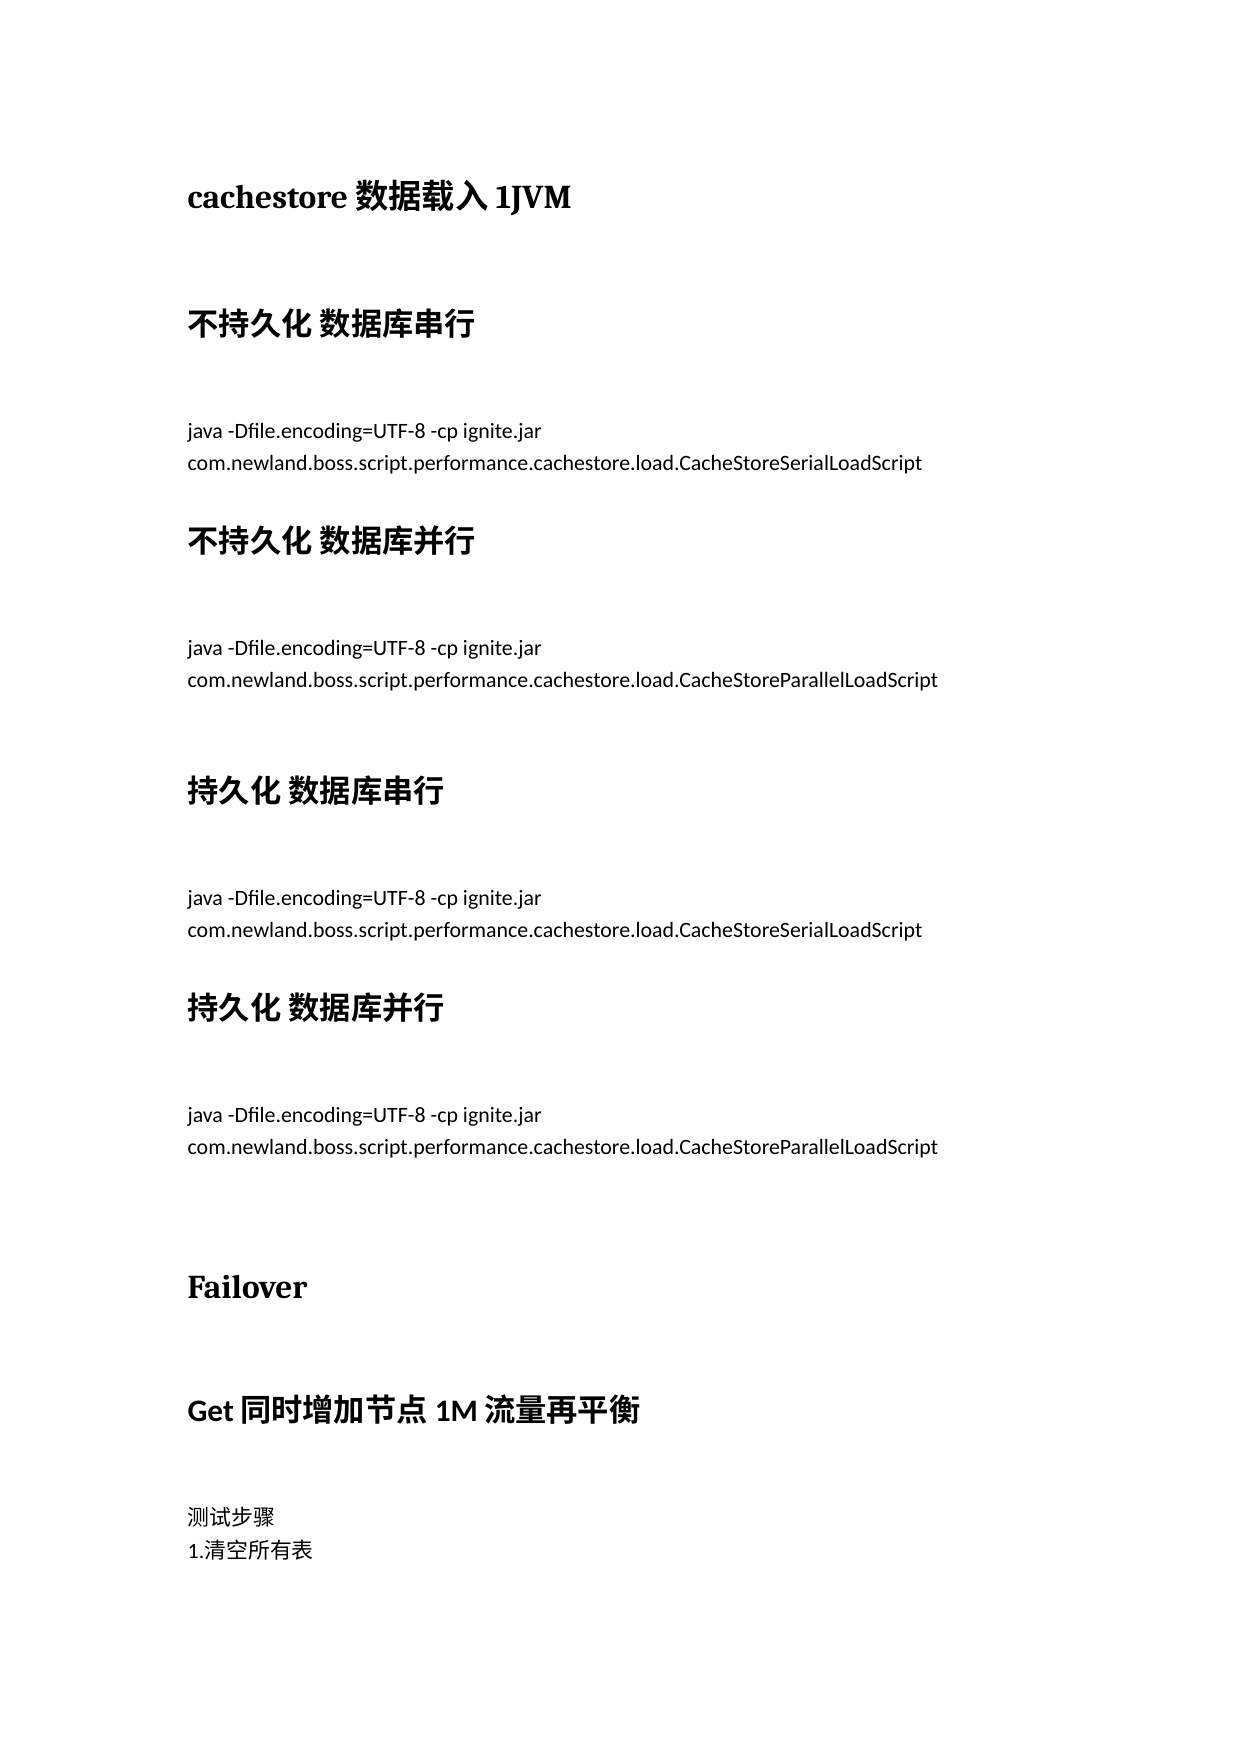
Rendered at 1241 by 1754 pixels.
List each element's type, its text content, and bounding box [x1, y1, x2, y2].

subtitle cachestore数据载入 1JVM [187, 162, 1053, 227]
text 1.清空所有表 [187, 1532, 1053, 1565]
text java -Dfile.encoding=UTF-8 -cp ignite.jar com.newland.boss.script.performance.cachestore.load.CacheStoreSerialLoadScript [187, 881, 1053, 946]
text java -Dfile.encoding=UTF-8 -cp ignite.jar com.newland.boss.script.performance.cachestore.load.CacheStoreSerialLoadScript [187, 414, 1053, 479]
subtitle 不持久化 数据库并行 [187, 506, 1053, 571]
text java -Dfile.encoding=UTF-8 -cp ignite.jar com.newland.boss.script.performance.cachestore.load.CacheStoreParallelLoadScript [187, 1098, 1053, 1163]
subtitle 持久化 数据库串行 [187, 756, 1053, 821]
subtitle 持久化 数据库并行 [187, 973, 1053, 1038]
subtitle 不持久化 数据库串行 [187, 289, 1053, 354]
text 测试步骤 [187, 1500, 1053, 1532]
text java -Dfile.encoding=UTF-8 -cp ignite.jar com.newland.boss.script.performance.cachestore.load.CacheStoreParallelLoadScript [187, 631, 1053, 696]
subtitle Failover [187, 1255, 1053, 1320]
subtitle Get同时增加节点 1M流量再平衡 [187, 1375, 1053, 1440]
